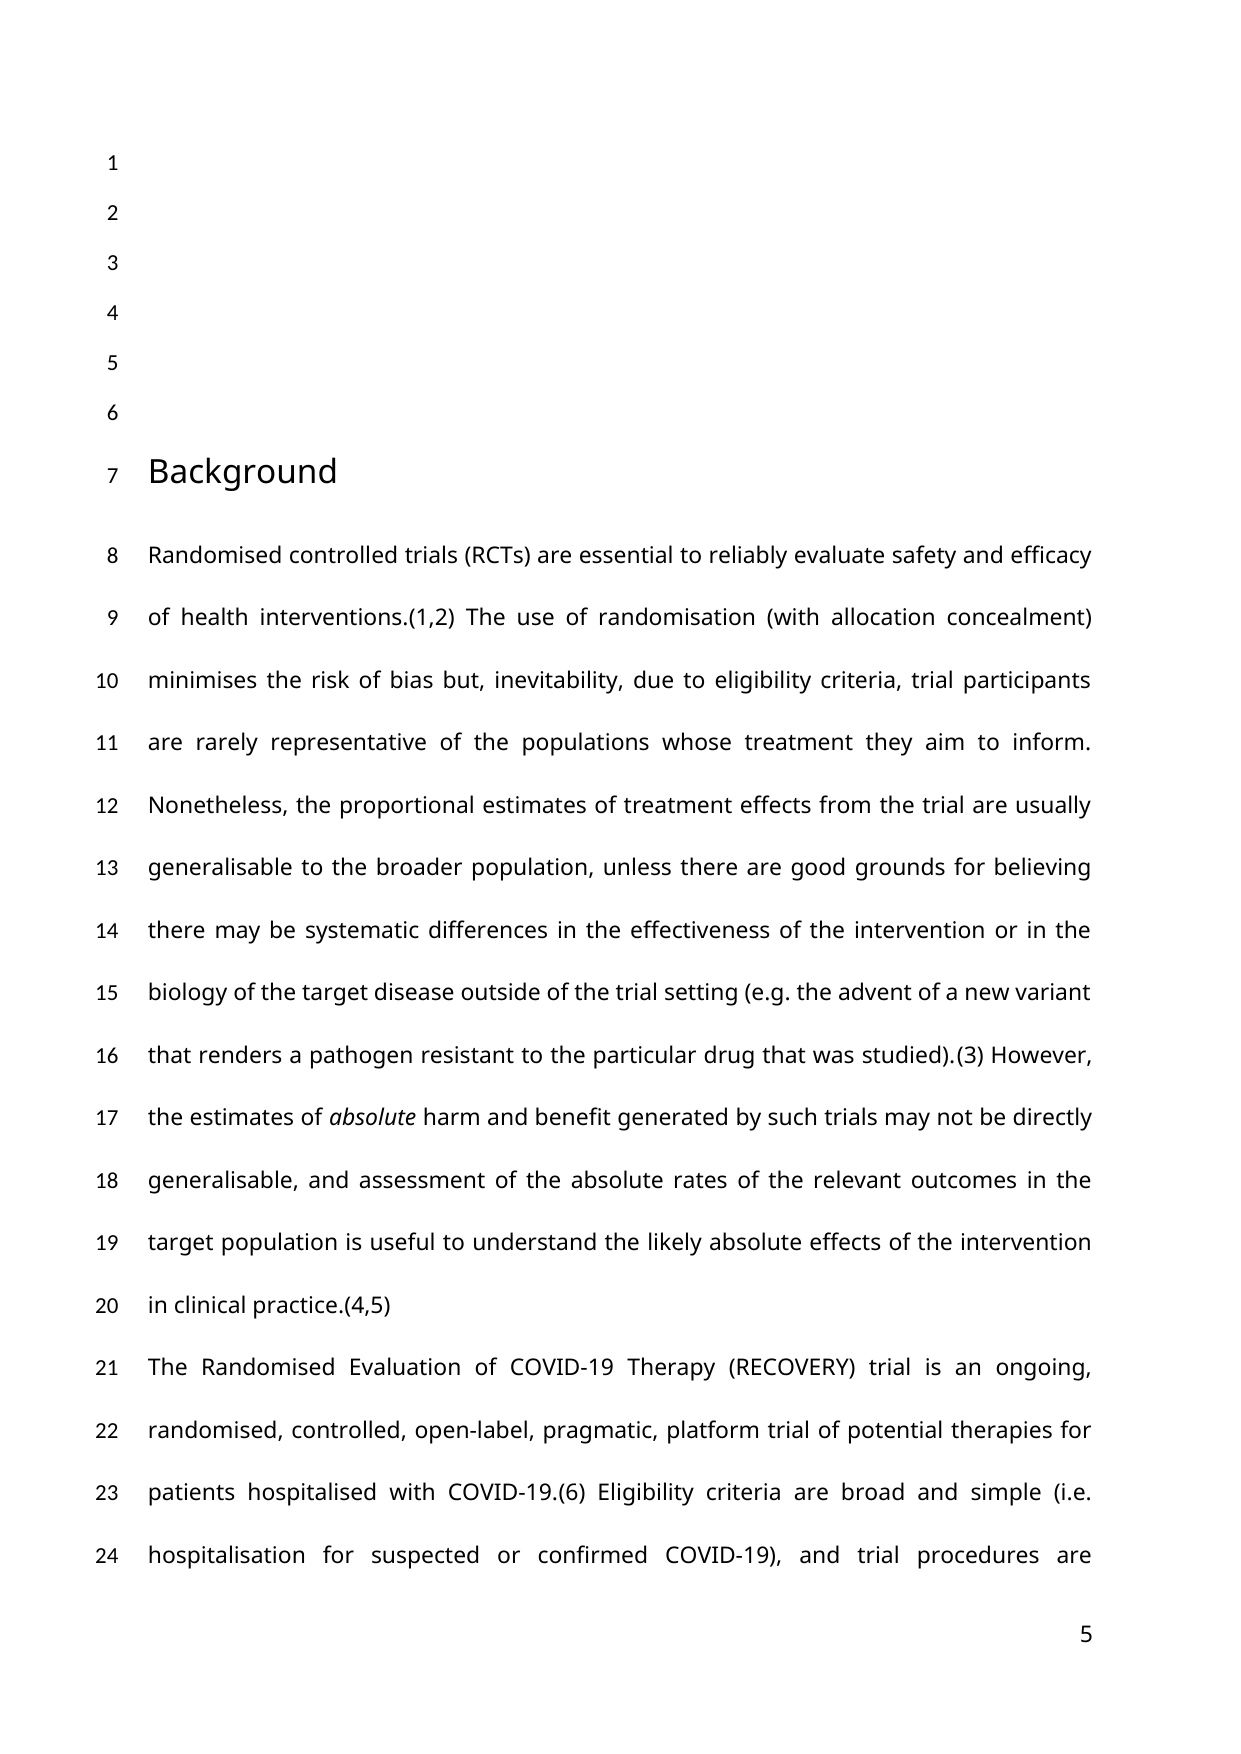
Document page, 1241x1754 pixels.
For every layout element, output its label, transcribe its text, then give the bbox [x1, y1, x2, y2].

subtitle Background [148, 448, 1092, 493]
text Randomised controlled trials (RCTs) are essential to reliably evaluate safety and efficacy of health interventions.(1,2) The use of randomisation (with allocation concealment) minimises the risk of bias but, inevitability, due to eligibility criteria, trial participants are rarely representative of the populations whose treatment they aim to inform. Nonetheless, the proportional estimates of treatment effects from the trial are usually generalisable to the broader population, unless there are good grounds for believing there may be systematic differences in the effectiveness of the intervention or in the biology of the target disease outside of the trial setting (e.g. the advent of a new variant that renders a pathogen resistant to the particular drug that was studied).(3) However, the estimates of absolute harm and benefit generated by such trials may not be directly generalisable, and assessment of the absolute rates of the relevant outcomes in the target population is useful to understand the likely absolute effects of the intervention in clinical practice.(4,5) [148, 538, 1092, 1320]
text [148, 1351, 1092, 1570]
